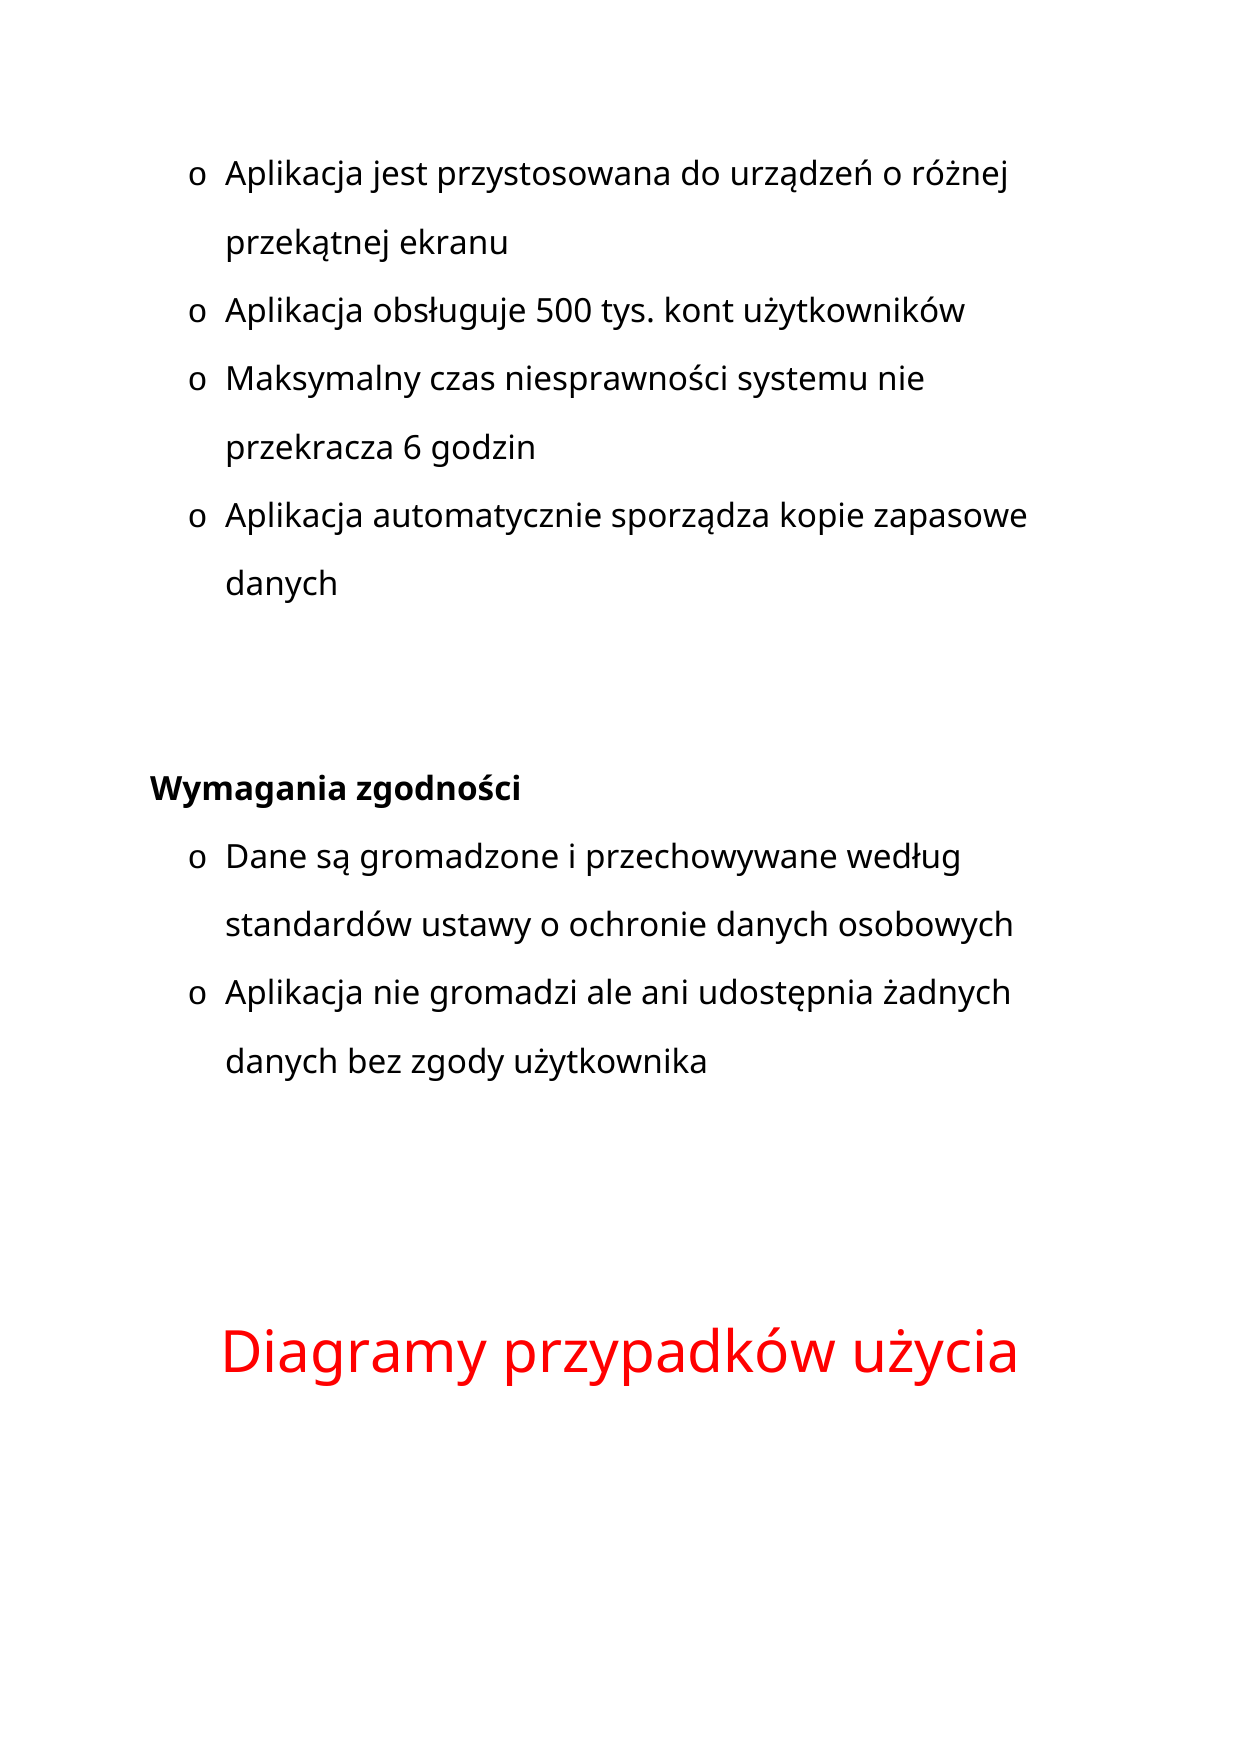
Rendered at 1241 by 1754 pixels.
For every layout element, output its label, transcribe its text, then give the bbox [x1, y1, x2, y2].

list Maksymalny czas niesprawności systemu nie przekracza 6 godzin [187, 355, 1090, 469]
list Aplikacja jest przystosowana do urządzeń o różnej przekątnej ekranu [187, 150, 1090, 264]
list Aplikacja obsługuje 500 tys. kont użytkowników [187, 287, 1090, 332]
list Aplikacja automatycznie sporządza kopie zapasowe danych [187, 492, 1090, 606]
list Dane są gromadzone i przechowywane według standardów ustawy o ochronie danych osobowych [187, 833, 1090, 946]
text Wymagania zgodności [150, 764, 1090, 810]
list Aplikacja nie gromadzi ale ani udostępnia żadnych danych bez zgody użytkownika [187, 969, 1090, 1083]
text Diagramy przypadków użycia [150, 1310, 1090, 1389]
